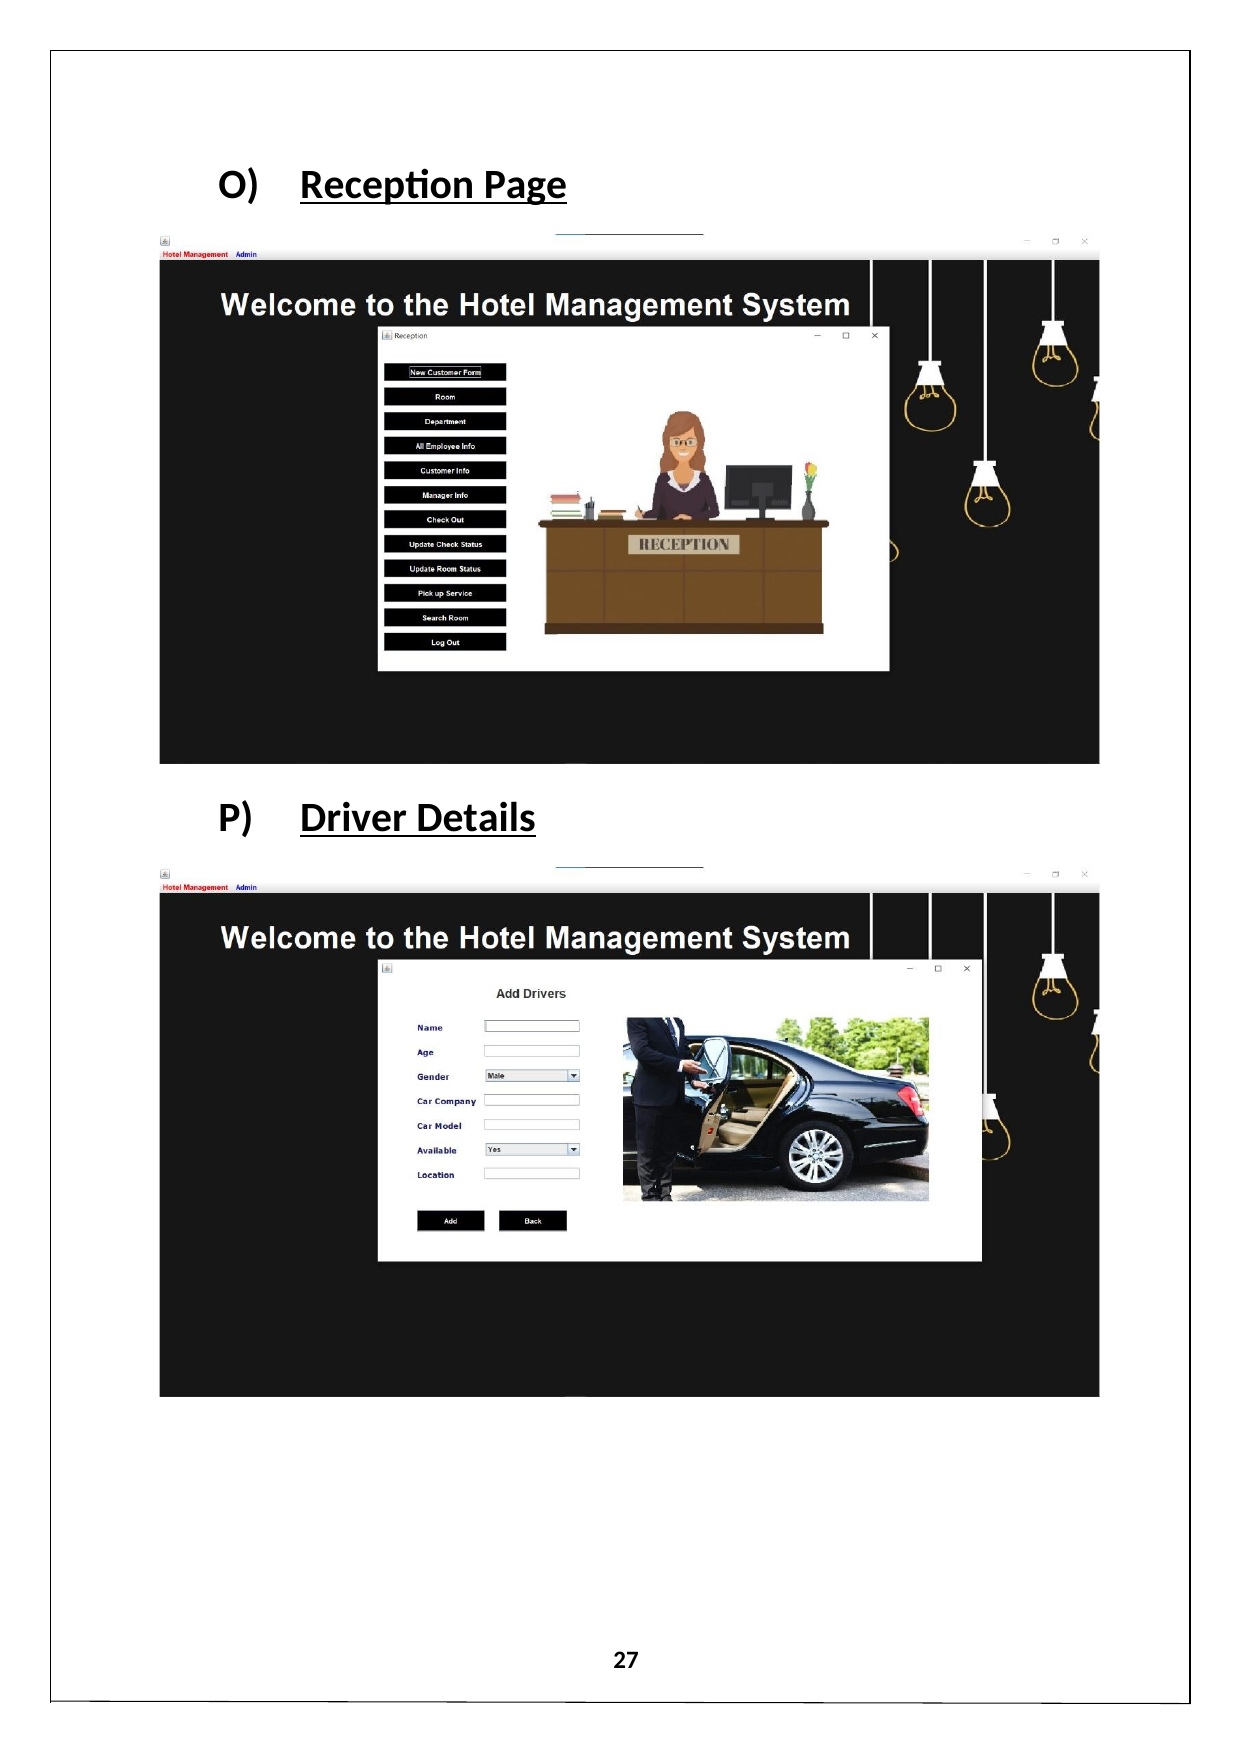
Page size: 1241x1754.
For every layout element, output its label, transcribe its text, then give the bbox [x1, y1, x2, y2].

picture [159, 867, 1100, 1397]
list Reception Page [218, 158, 1101, 209]
list Driver Details [218, 791, 1101, 842]
picture [159, 234, 1100, 764]
